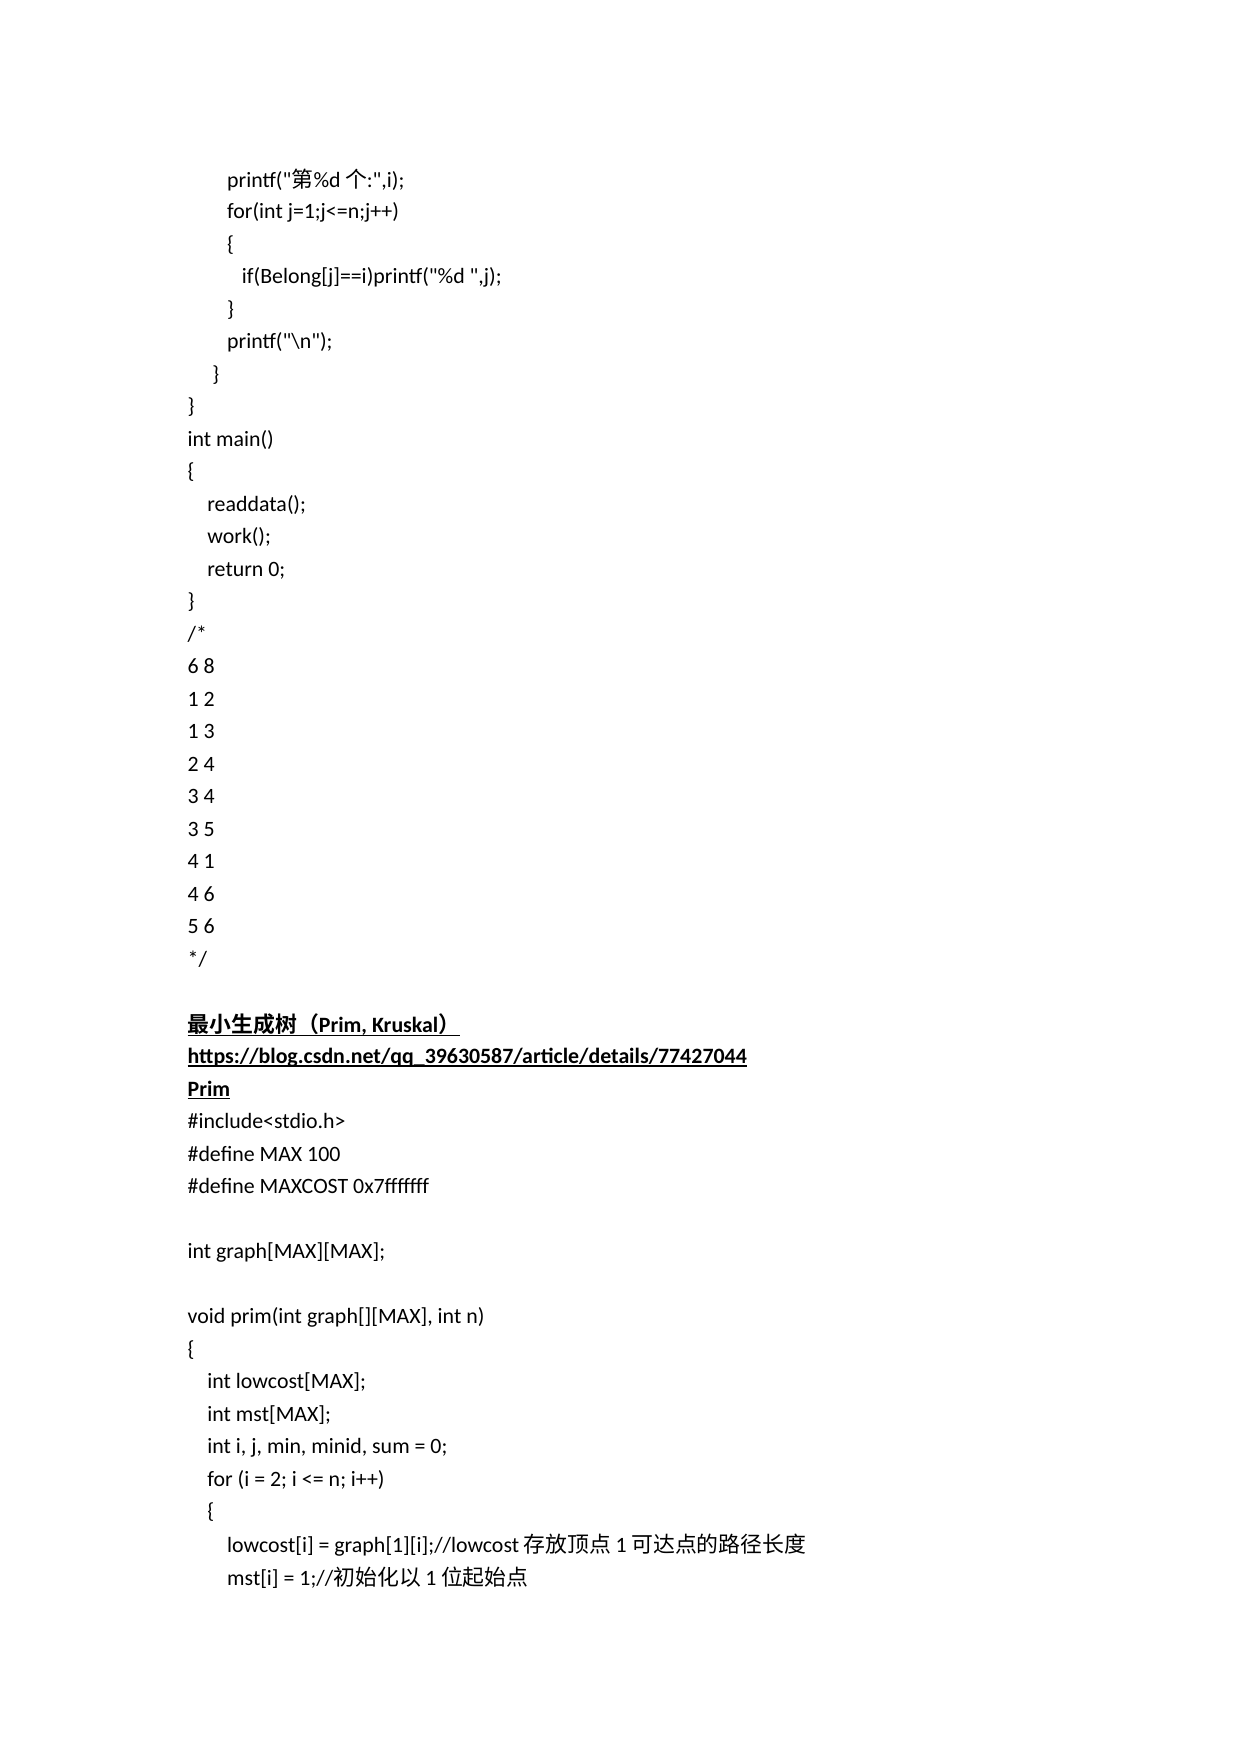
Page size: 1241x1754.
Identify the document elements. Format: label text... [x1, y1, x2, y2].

text printf("第%d个:",i); [187, 162, 1053, 194]
text https://blog.csdn.net/qq_39630587/article/details/77427044 [187, 1039, 1053, 1072]
text 4 1 [187, 844, 1053, 877]
text /* [187, 617, 1053, 649]
text mst[i] = 1;//初始化以1位起始点 [187, 1559, 1053, 1592]
text } [187, 389, 1053, 422]
text #define MAXCOST 0x7fffffff [187, 1169, 1053, 1202]
text */ [187, 942, 1053, 974]
text int graph[MAX][MAX]; [187, 1234, 1053, 1267]
text 6 8 [187, 649, 1053, 682]
text 4 6 [187, 877, 1053, 909]
text #include<stdio.h> [187, 1104, 1053, 1137]
text 3 5 [187, 812, 1053, 844]
text 1 3 [187, 714, 1053, 747]
text } [187, 357, 1053, 389]
text } [187, 584, 1053, 617]
text if(Belong[j]==i)printf("%d ",j); [187, 259, 1053, 292]
text int main() [187, 422, 1053, 454]
text readdata(); [187, 487, 1053, 519]
text 3 4 [187, 779, 1053, 812]
text 2 4 [187, 747, 1053, 779]
text int lowcost[MAX]; [187, 1364, 1053, 1397]
text 5 6 [187, 909, 1053, 942]
text { [187, 1494, 1053, 1527]
text 最小生成树（Prim, Kruskal） [187, 1007, 1053, 1039]
text printf("\n"); [187, 324, 1053, 357]
text Prim [187, 1072, 1053, 1104]
text int i, j, min, minid, sum = 0; [187, 1429, 1053, 1462]
text #define MAX 100 [187, 1137, 1053, 1169]
text { [187, 227, 1053, 259]
text { [187, 454, 1053, 487]
text work(); [187, 519, 1053, 552]
text for (i = 2; i <= n; i++) [187, 1462, 1053, 1494]
text lowcost[i] = graph[1][i];//lowcost存放顶点1可达点的路径长度 [187, 1527, 1053, 1559]
text } [187, 292, 1053, 324]
text return 0; [187, 552, 1053, 584]
text 1 2 [187, 682, 1053, 714]
text for(int j=1;j<=n;j++) [187, 194, 1053, 227]
text void prim(int graph[][MAX], int n) [187, 1299, 1053, 1332]
text { [187, 1332, 1053, 1364]
text int mst[MAX]; [187, 1397, 1053, 1429]
